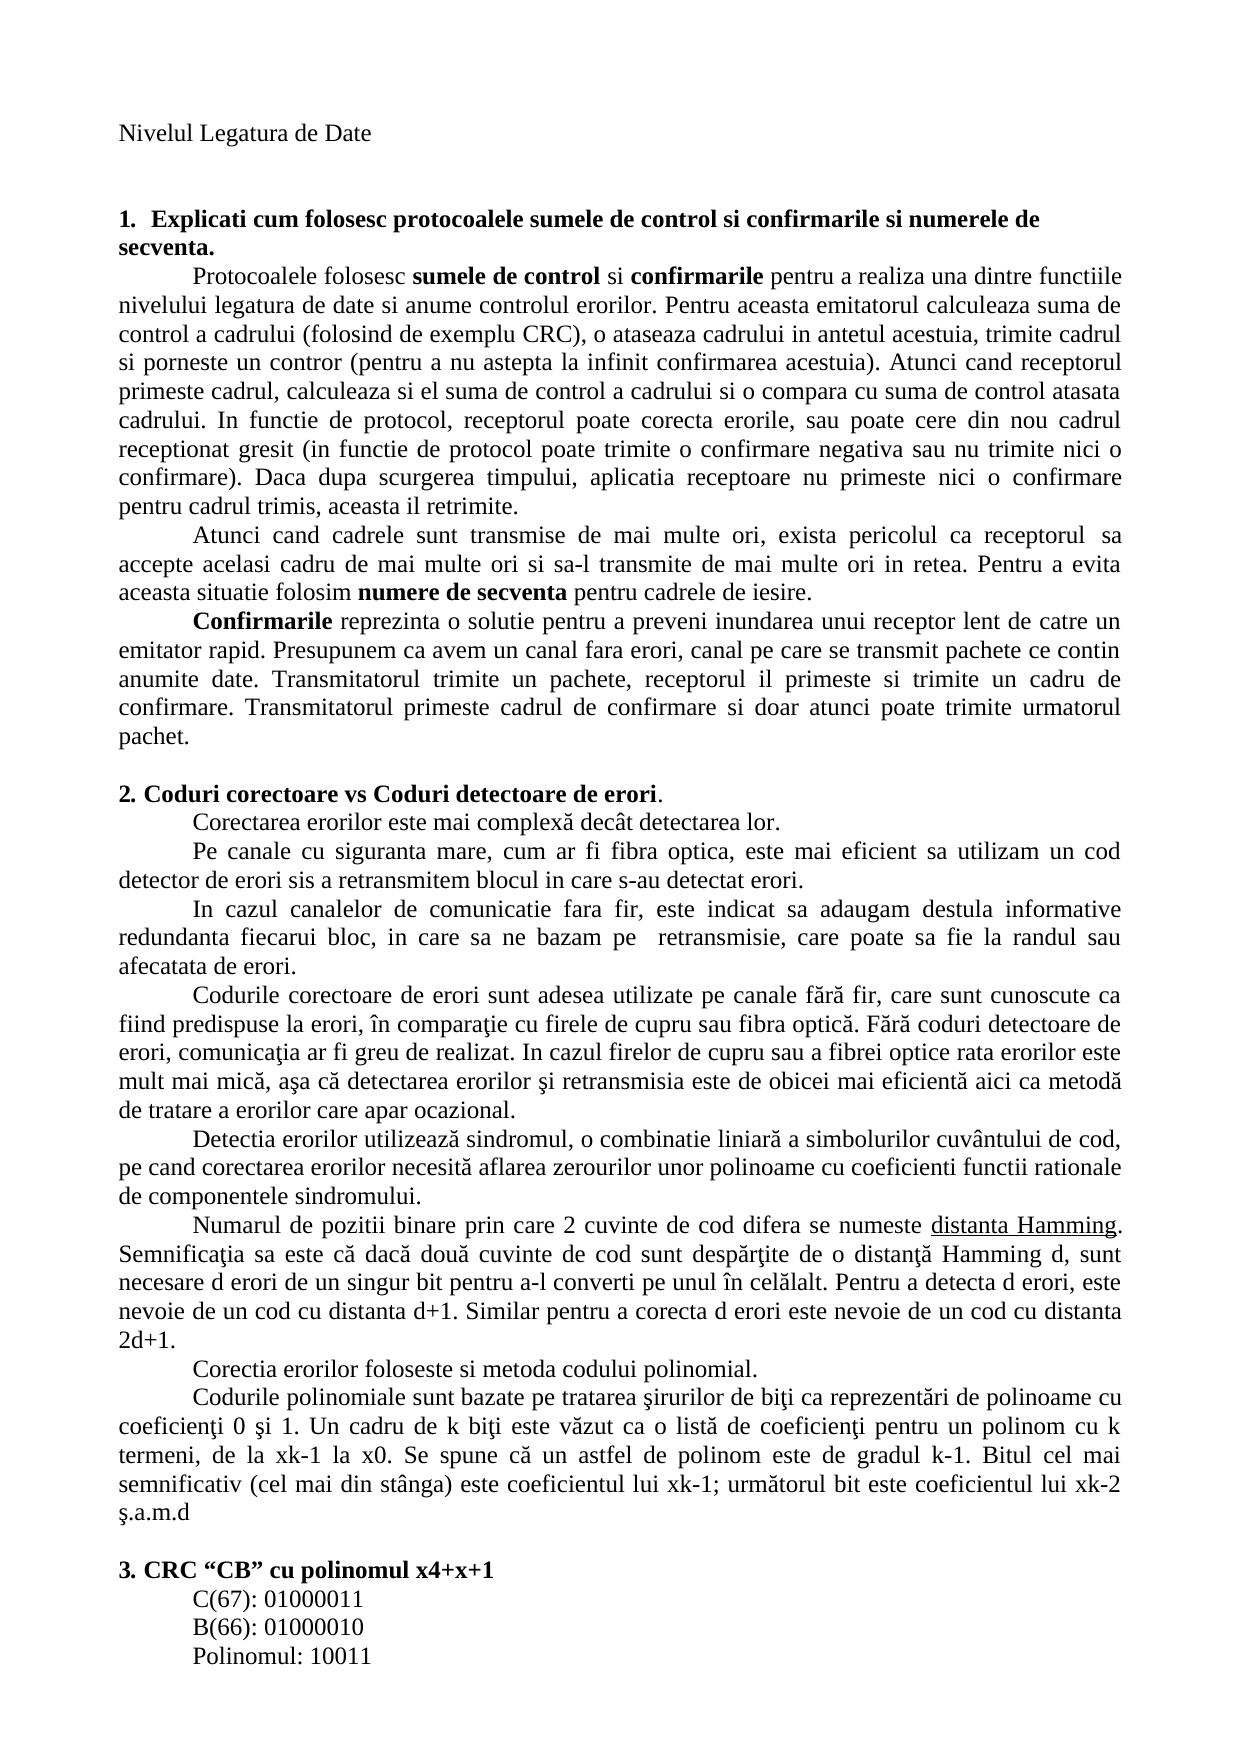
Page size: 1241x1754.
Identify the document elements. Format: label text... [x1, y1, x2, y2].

text Confirmarile reprezinta o solutie pentru a preveni inundarea unui receptor lent de catre un emitator rapid. Presupunem ca avem un canal fara erori, canal pe care se transmit pachete ce contin anumite date. Transmitatorul trimite un pachete, receptorul il primeste si trimite un cadru de confirmare. Transmitatorul primeste cadrul de confirmare si doar atunci poate trimite urmatorul pachet. [118, 606, 1122, 750]
text Codurile polinomiale sunt bazate pe tratarea şirurilor de biţi ca reprezentări de polinoame cu coeficienţi 0 şi 1. Un cadru de k biţi este văzut ca o listă de coeficienţi pentru un polinom cu k termeni, de la xk-1 la x0. Se spune că un astfel de polinom este de gradul k-1. Bitul cel mai semnificativ (cel mai din stânga) este coeficientul lui xk-1; următorul bit este coeficientul lui xk-2 ş.a.m.d [118, 1382, 1123, 1526]
subtitle Explicati cum folosesc protocoalele sumele de control si confirmarile si numerele de secventa. [118, 204, 1121, 261]
subtitle Coduri corectoare vs Coduri detectoare de erori. [118, 779, 1134, 807]
text Protocoalele folosesc sumele de control si confirmarile pentru a realiza una dintre functiile nivelului legatura de date si anume controlul erorilor. Pentru aceasta emitatorul calculeaza suma de control a cadrului (folosind de exemplu CRC), o ataseaza cadrului in antetul acestuia, trimite cadrul si porneste un contror (pentru a nu astepta la infinit confirmarea acestuia). Atunci cand receptorul primeste cadrul, calculeaza si el suma de control a cadrului si o compara cu suma de control atasata cadrului. In functie de protocol, receptorul poate corecta erorile, sau poate cere din nou cadrul receptionat gresit (in functie de protocol poate trimite o confirmare negativa sau nu trimite nici o confirmare). Daca dupa scurgerea timpului, aplicatia receptoare nu primeste nici o confirmare pentru cadrul trimis, aceasta il retrimite. [118, 261, 1123, 520]
text In cazul canalelor de comunicatie fara fir, este indicat sa adaugam destula informative redundanta fiecarui bloc, in care sa ne bazam pe retransmisie, care poate sa fie la randul sau afecatata de erori. [118, 894, 1123, 980]
text Pe canale cu siguranta mare, cum ar fi fibra optica, este mai eficient sa utilizam un cod detector de erori sis a retransmitem blocul in care s-au detectat erori. [118, 836, 1123, 894]
text Corectarea erorilor este mai complexă decât detectarea lor. [118, 807, 1123, 836]
text Corectia erorilor foloseste si metoda codului polinomial. [118, 1354, 1123, 1382]
text Atunci cand cadrele sunt transmise de mai multe ori, exista pericolul ca receptorul sa accepte acelasi cadru de mai multe ori si sa-l transmite de mai multe ori in retea. Pentru a evita aceasta situatie folosim numere de secventa pentru cadrele de iesire. [118, 520, 1122, 606]
text C(67): 01000011 [192, 1584, 1134, 1612]
text Numarul de pozitii binare prin care 2 cuvinte de cod difera se numeste distanta Hamming. Semnificaţia sa este că dacă două cuvinte de cod sunt despărţite de o distanţă Hamming d, sunt necesare d erori de un singur bit pentru a-l converti pe unul în celălalt. Pentru a detecta d erori, este nevoie de un cod cu distanta d+1. Similar pentru a corecta d erori este nevoie de un cod cu distanta 2d+1. [118, 1210, 1123, 1354]
text Codurile corectoare de erori sunt adesea utilizate pe canale fără fir, care sunt cunoscute ca fiind predispuse la erori, în comparaţie cu firele de cupru sau fibra optică. Fără coduri detectoare de erori, comunicaţia ar fi greu de realizat. In cazul firelor de cupru sau a fibrei optice rata erorilor este mult mai mică, aşa că detectarea erorilor şi retransmisia este de obicei mai eficientă aici ca metodă de tratare a erorilor care apar ocazional. [118, 980, 1123, 1124]
text Polinomul: 10011 [192, 1641, 1134, 1670]
text Detectia erorilor utilizează sindromul, o combinatie liniară a simbolurilor cuvântului de cod, pe cand corectarea erorilor necesită aflarea zerourilor unor polinoame cu coeficienti functii rationale de componentele sindromului. [118, 1124, 1123, 1210]
subtitle CRC “CB” cu polinomul x4+x+1 [118, 1555, 1134, 1584]
text B(66): 01000010 [192, 1612, 1134, 1641]
